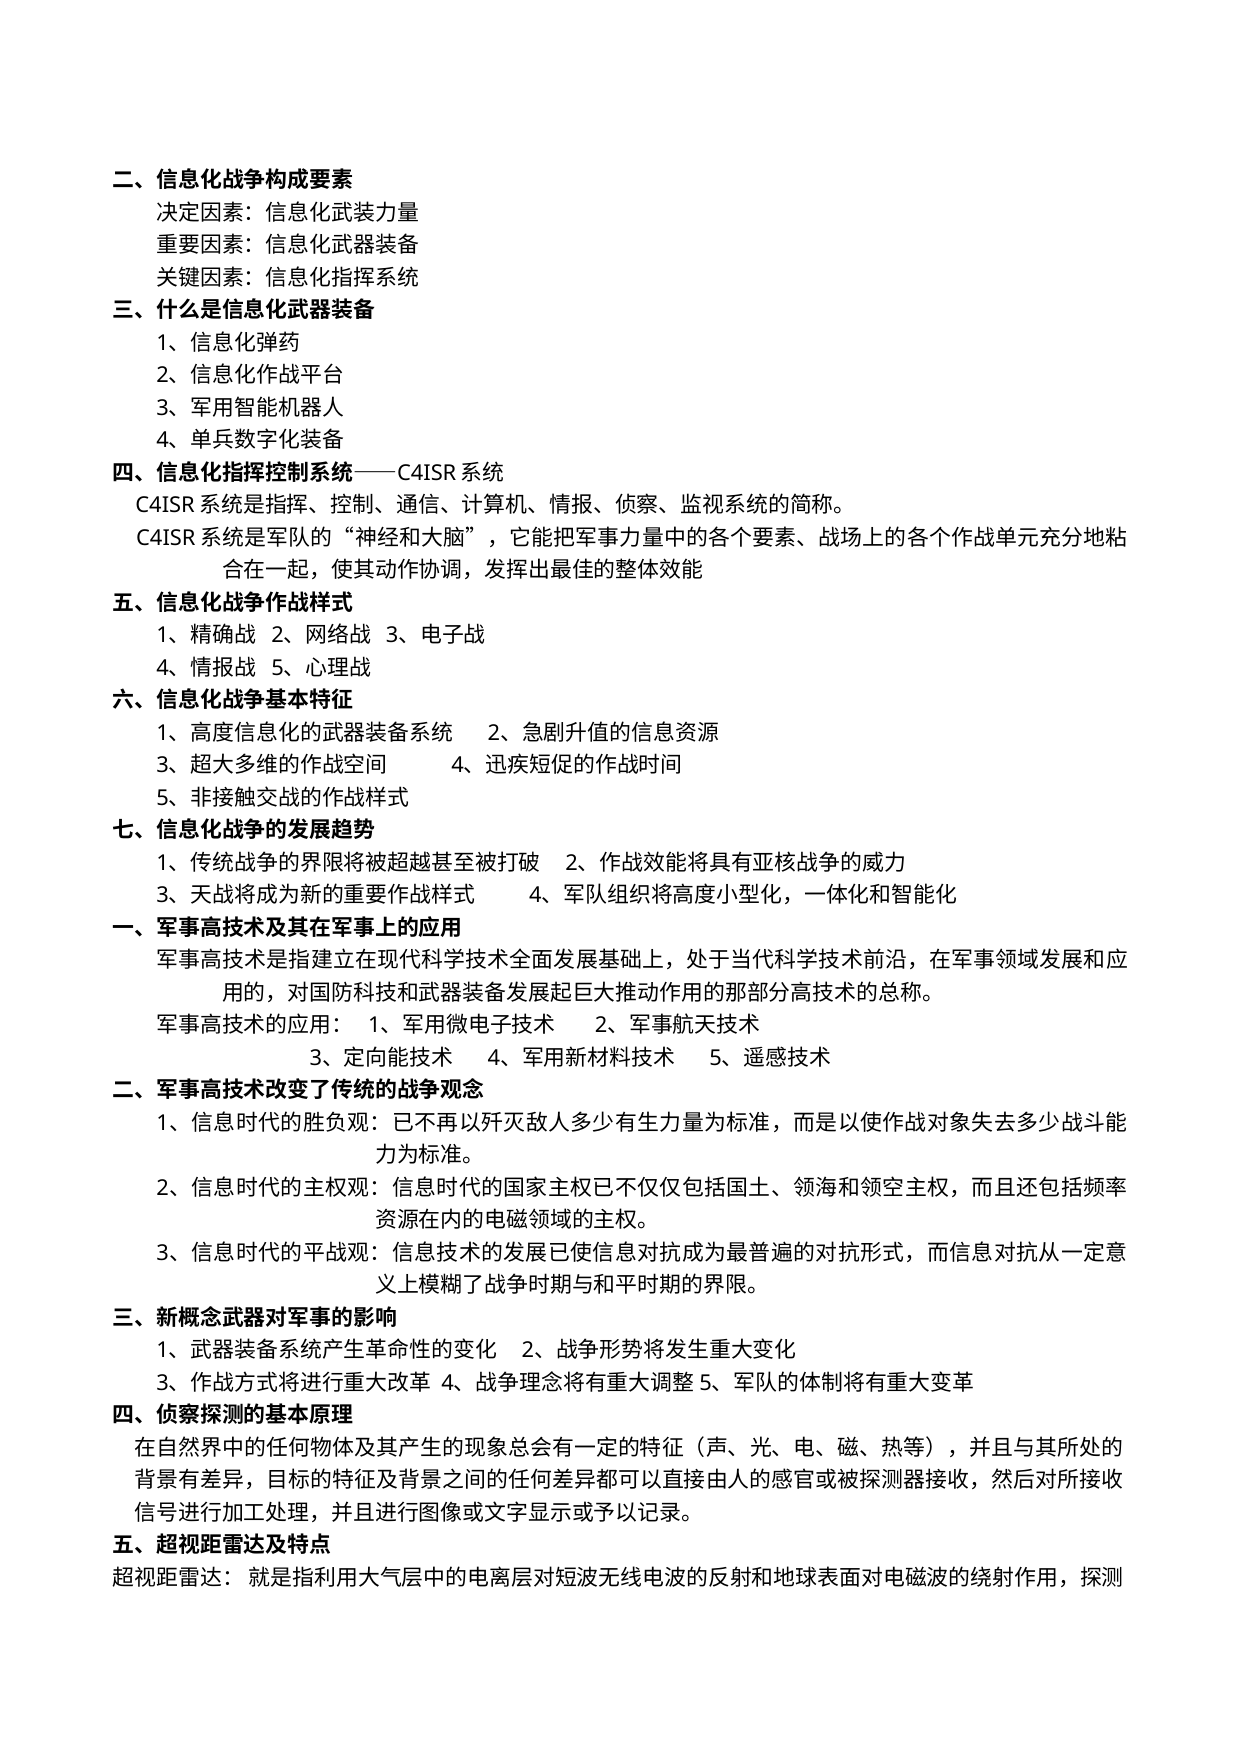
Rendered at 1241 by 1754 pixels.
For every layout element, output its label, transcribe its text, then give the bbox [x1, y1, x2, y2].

text 二、军事高技术改变了传统的战争观念 [112, 1072, 1128, 1104]
text 1、精确战 2、网络战 3、电子战 [156, 617, 1128, 649]
text 1、高度信息化的武器装备系统 2、急剧升值的信息资源 [156, 714, 1128, 747]
text 五、信息化战争作战样式 [112, 584, 1128, 617]
text 1、信息时代的胜负观：已不再以歼灭敌人多少有生力量为标准，而是以使作战对象失去多少战斗能力为标准。 [156, 1104, 1128, 1169]
text 3、军用智能机器人 [112, 389, 1128, 422]
text 关键因素：信息化指挥系统 [112, 259, 1128, 292]
text 四、侦察探测的基本原理 [112, 1397, 1128, 1429]
text 3、超大多维的作战空间 4、迅疾短促的作战时间 [156, 747, 1128, 779]
text 重要因素：信息化武器装备 [112, 227, 1128, 259]
text 3、作战方式将进行重大改革 4、战争理念将有重大调整 5、军队的体制将有重大变革 [112, 1364, 1128, 1397]
text 二、信息化战争构成要素 [112, 162, 1128, 194]
text C4ISR系统是军队的“神经和大脑”，它能把军事力量中的各个要素、战场上的各个作战单元充分地粘合在一起，使其动作协调，发挥出最佳的整体效能 [112, 519, 1128, 584]
text 3、天战将成为新的重要作战样式 4、军队组织将高度小型化，一体化和智能化 [156, 877, 1128, 909]
text 4、单兵数字化装备 [112, 422, 1128, 454]
text 3、定向能技术 4、军用新材料技术 5、遥感技术 [222, 1039, 1128, 1072]
text C4ISR系统是指挥、控制、通信、计算机、情报、侦察、监视系统的简称。 [112, 487, 1128, 519]
text 1、传统战争的界限将被超越甚至被打破 2、作战效能将具有亚核战争的威力 [156, 844, 1128, 877]
text 七、信息化战争的发展趋势 [112, 812, 1128, 844]
text 5、非接触交战的作战样式 [156, 779, 1128, 812]
text 三、什么是信息化武器装备 [112, 292, 1128, 324]
text 决定因素：信息化武装力量 [112, 194, 1128, 227]
text 五、超视距雷达及特点 [112, 1527, 1128, 1559]
text 2、信息时代的主权观：信息时代的国家主权已不仅仅包括国土、领海和领空主权，而且还包括频率资源在内的电磁领域的主权。 [156, 1169, 1128, 1234]
text 3、信息时代的平战观：信息技术的发展已使信息对抗成为最普遍的对抗形式，而信息对抗从一定意义上模糊了战争时期与和平时期的界限。 [156, 1234, 1128, 1299]
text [112, 1559, 1128, 1592]
text 军事高技术是指建立在现代科学技术全面发展基础上，处于当代科学技术前沿，在军事领域发展和应用的，对国防科技和武器装备发展起巨大推动作用的那部分高技术的总称。 [156, 942, 1128, 1007]
text 1、武器装备系统产生革命性的变化 2、战争形势将发生重大变化 [112, 1332, 1128, 1364]
text 三、新概念武器对军事的影响 [112, 1299, 1128, 1332]
text 六、信息化战争基本特征 [112, 682, 1128, 714]
text 4、情报战 5、心理战 [156, 649, 1128, 682]
text 四、信息化指挥控制系统——C4ISR系统 [112, 454, 1128, 487]
text 一、军事高技术及其在军事上的应用 [112, 909, 1128, 942]
text 在自然界中的任何物体及其产生的现象总会有一定的特征（声、光、电、磁、热等），并且与其所处的背景有差异，目标的特征及背景之间的任何差异都可以直接由人的感官或被探测器接收，然后对所接收信号进行加工处理，并且进行图像或文字显示或予以记录。 [134, 1429, 1128, 1527]
text 1、信息化弹药 [112, 324, 1128, 357]
text 军事高技术的应用： 1、军用微电子技术 2、军事航天技术 [156, 1007, 1128, 1039]
text 2、信息化作战平台 [112, 357, 1128, 389]
